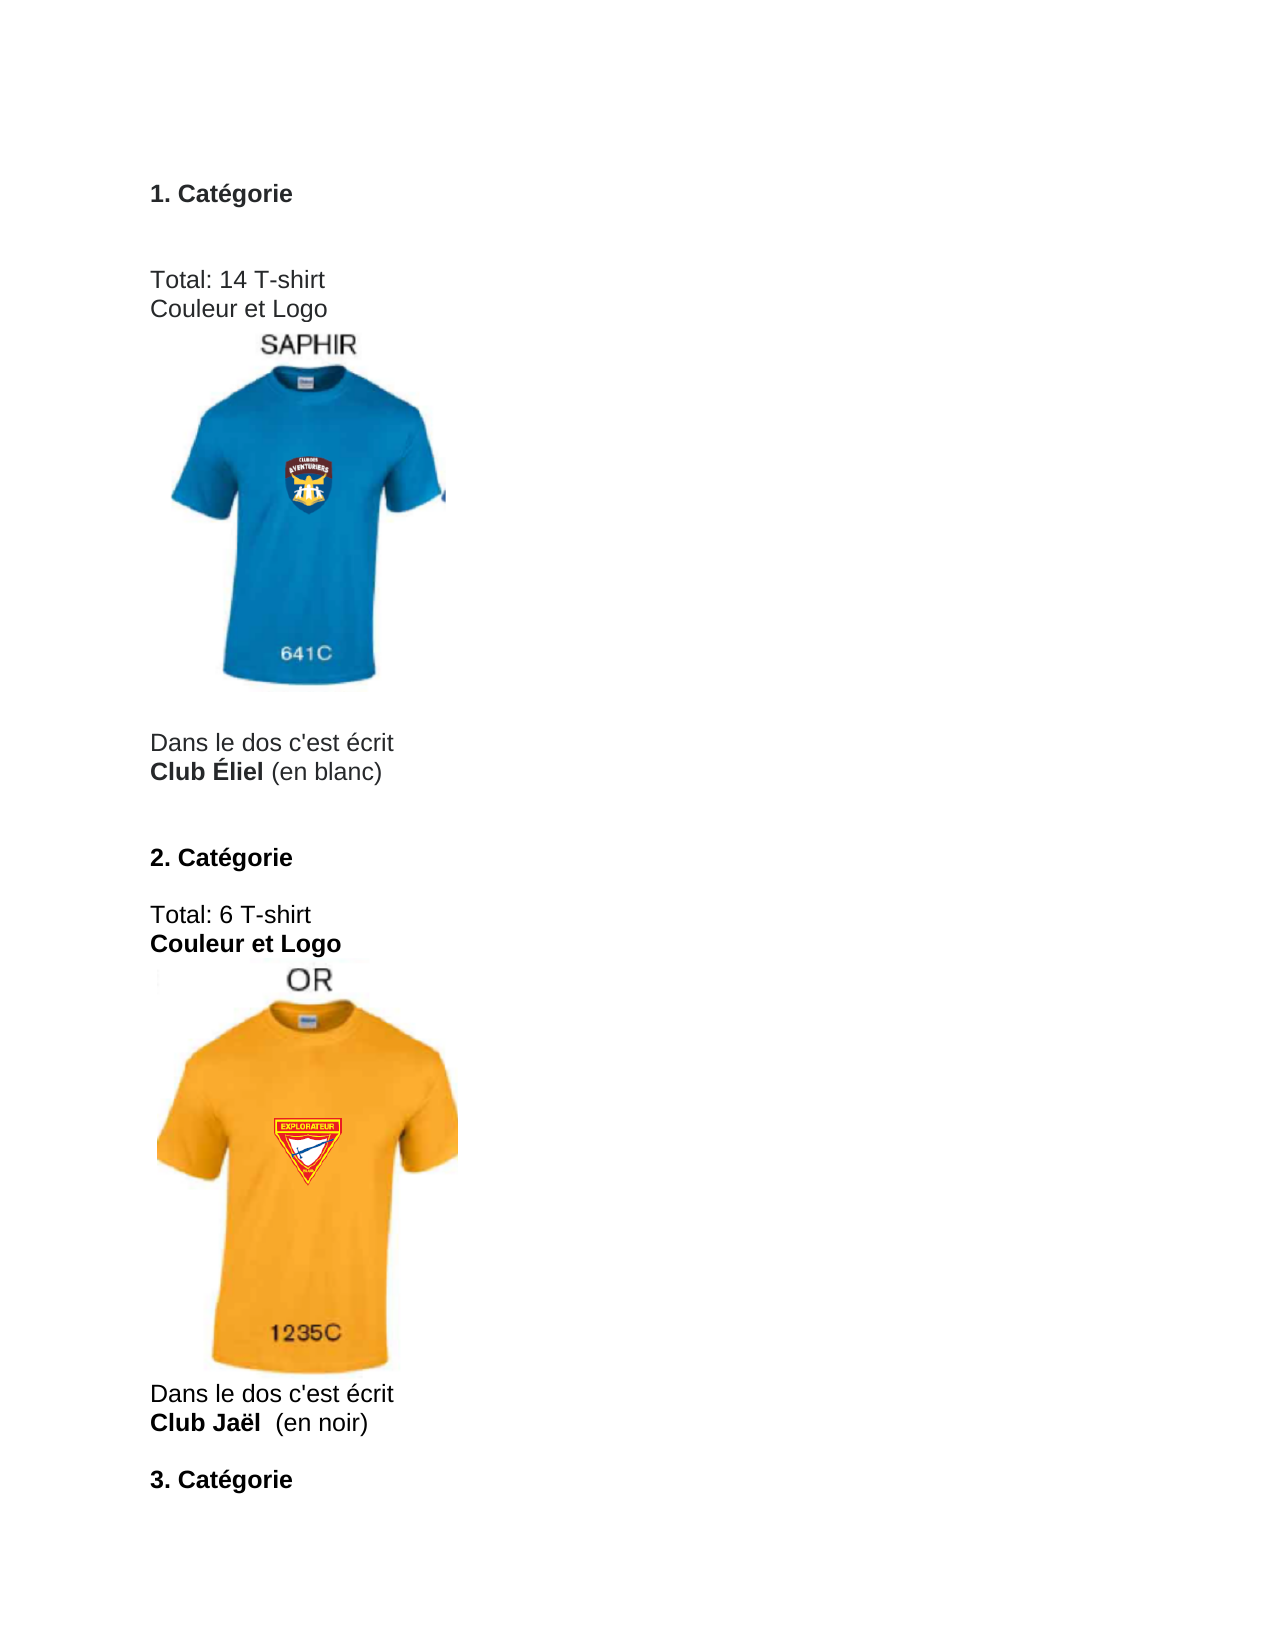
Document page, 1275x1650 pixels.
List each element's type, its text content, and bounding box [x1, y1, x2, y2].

text Total: 14 T-shirt [150, 265, 1125, 294]
text 2. Catégorie [150, 843, 1125, 872]
picture [150, 958, 468, 1380]
text Couleur et Logo [150, 294, 1125, 322]
text 1. Catégorie [150, 179, 1125, 207]
text Dans le dos c'est écrit [150, 728, 1125, 757]
text Club Éliel (en blanc) [150, 757, 1125, 786]
text Club Jaël (en noir) [150, 1408, 1125, 1437]
text 3. Catégorie [150, 1465, 1125, 1494]
text Total: 6 T-shirt [150, 901, 1125, 929]
picture [150, 322, 467, 700]
text Couleur et Logo [150, 929, 1125, 958]
text Dans le dos c'est écrit [150, 1379, 1125, 1408]
